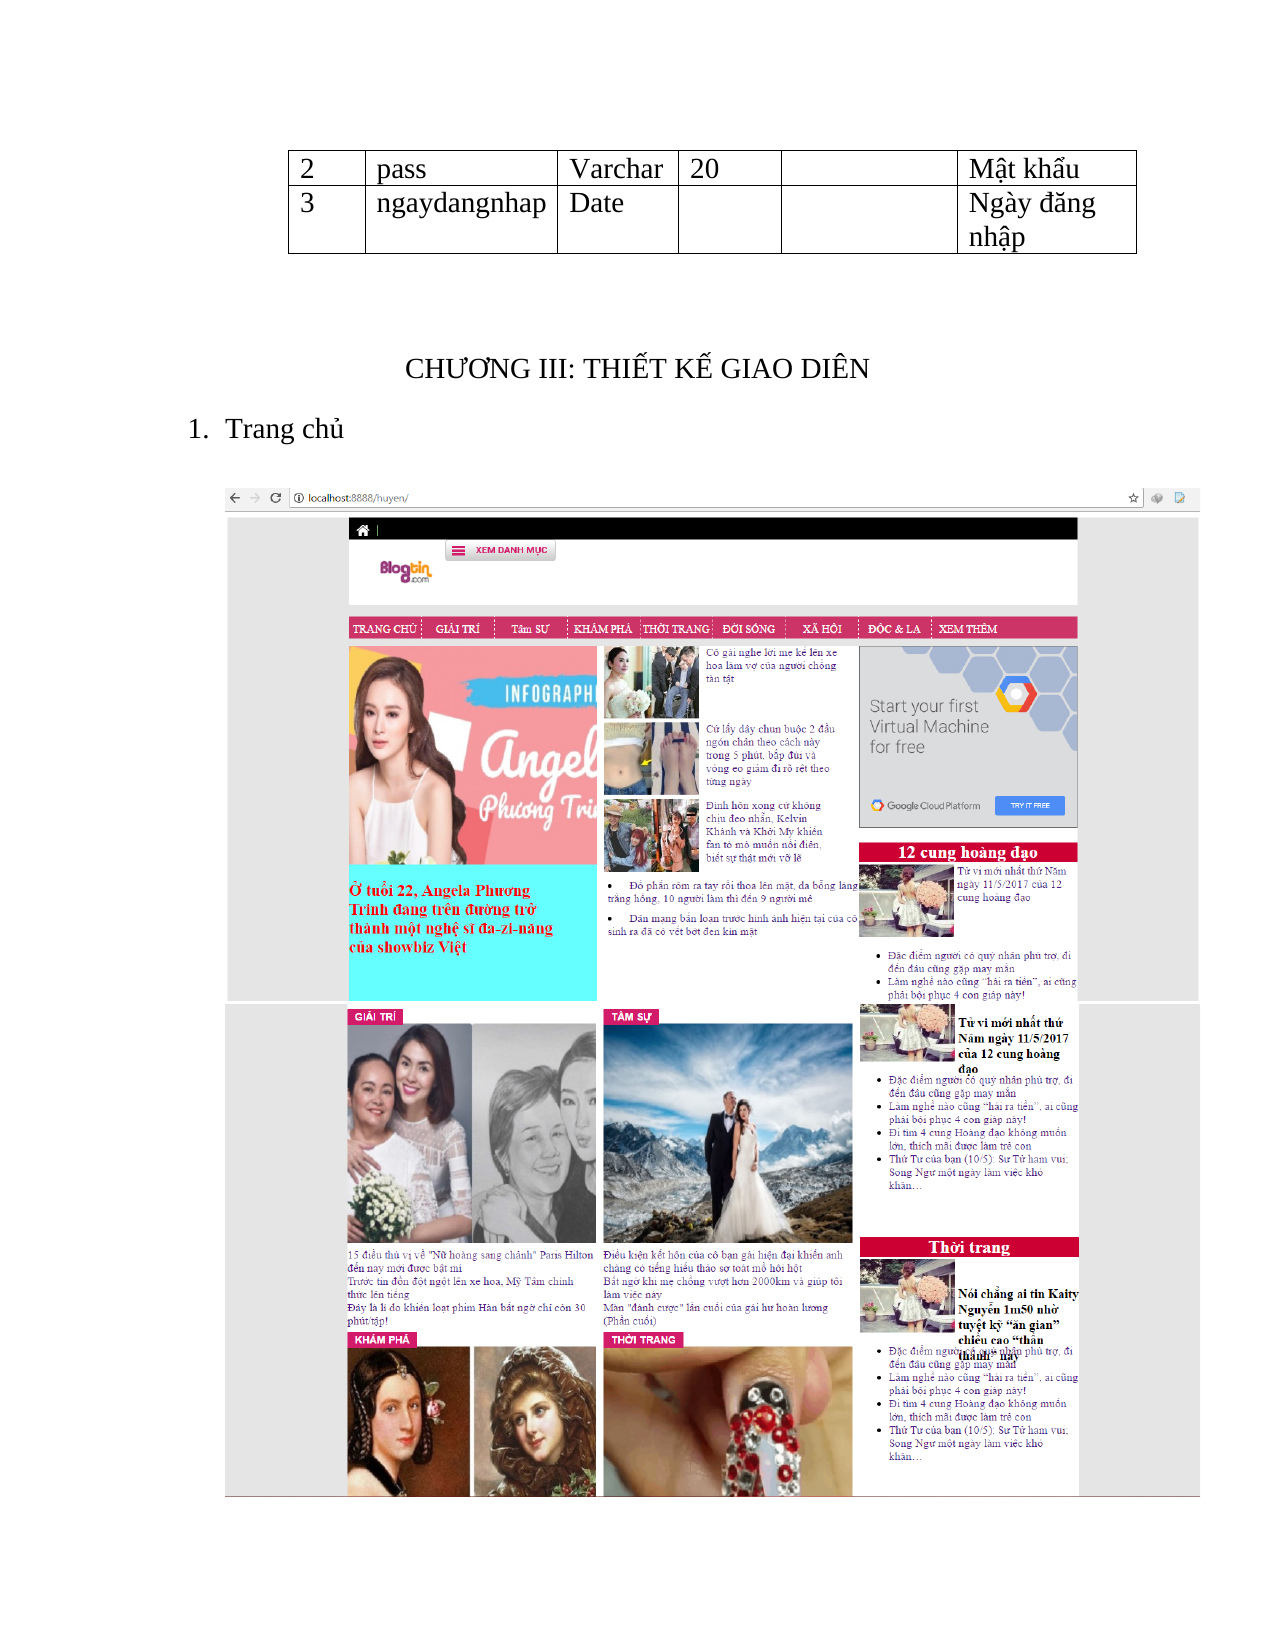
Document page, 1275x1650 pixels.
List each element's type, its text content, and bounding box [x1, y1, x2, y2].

table_cell Mật khẩu [958, 151, 1136, 184]
table_cell [782, 151, 957, 184]
text CHƯƠNG III: THIẾT KẾ GIAO DIÊN [150, 352, 1125, 385]
table_cell [782, 186, 957, 253]
table_cell Date [558, 186, 678, 253]
table_cell 3 [289, 186, 365, 253]
table_cell 20 [679, 151, 781, 184]
table_cell 2 [289, 151, 365, 184]
table_cell ngaydangnhap [366, 186, 557, 253]
list Trang chủ [187, 411, 1125, 444]
table_cell Ngày đăng nhập [958, 186, 1136, 253]
table_cell [679, 186, 781, 253]
picture [225, 488, 1200, 1001]
table_cell pass [366, 151, 557, 184]
table_cell Varchar [558, 151, 678, 184]
picture [225, 1004, 1200, 1497]
